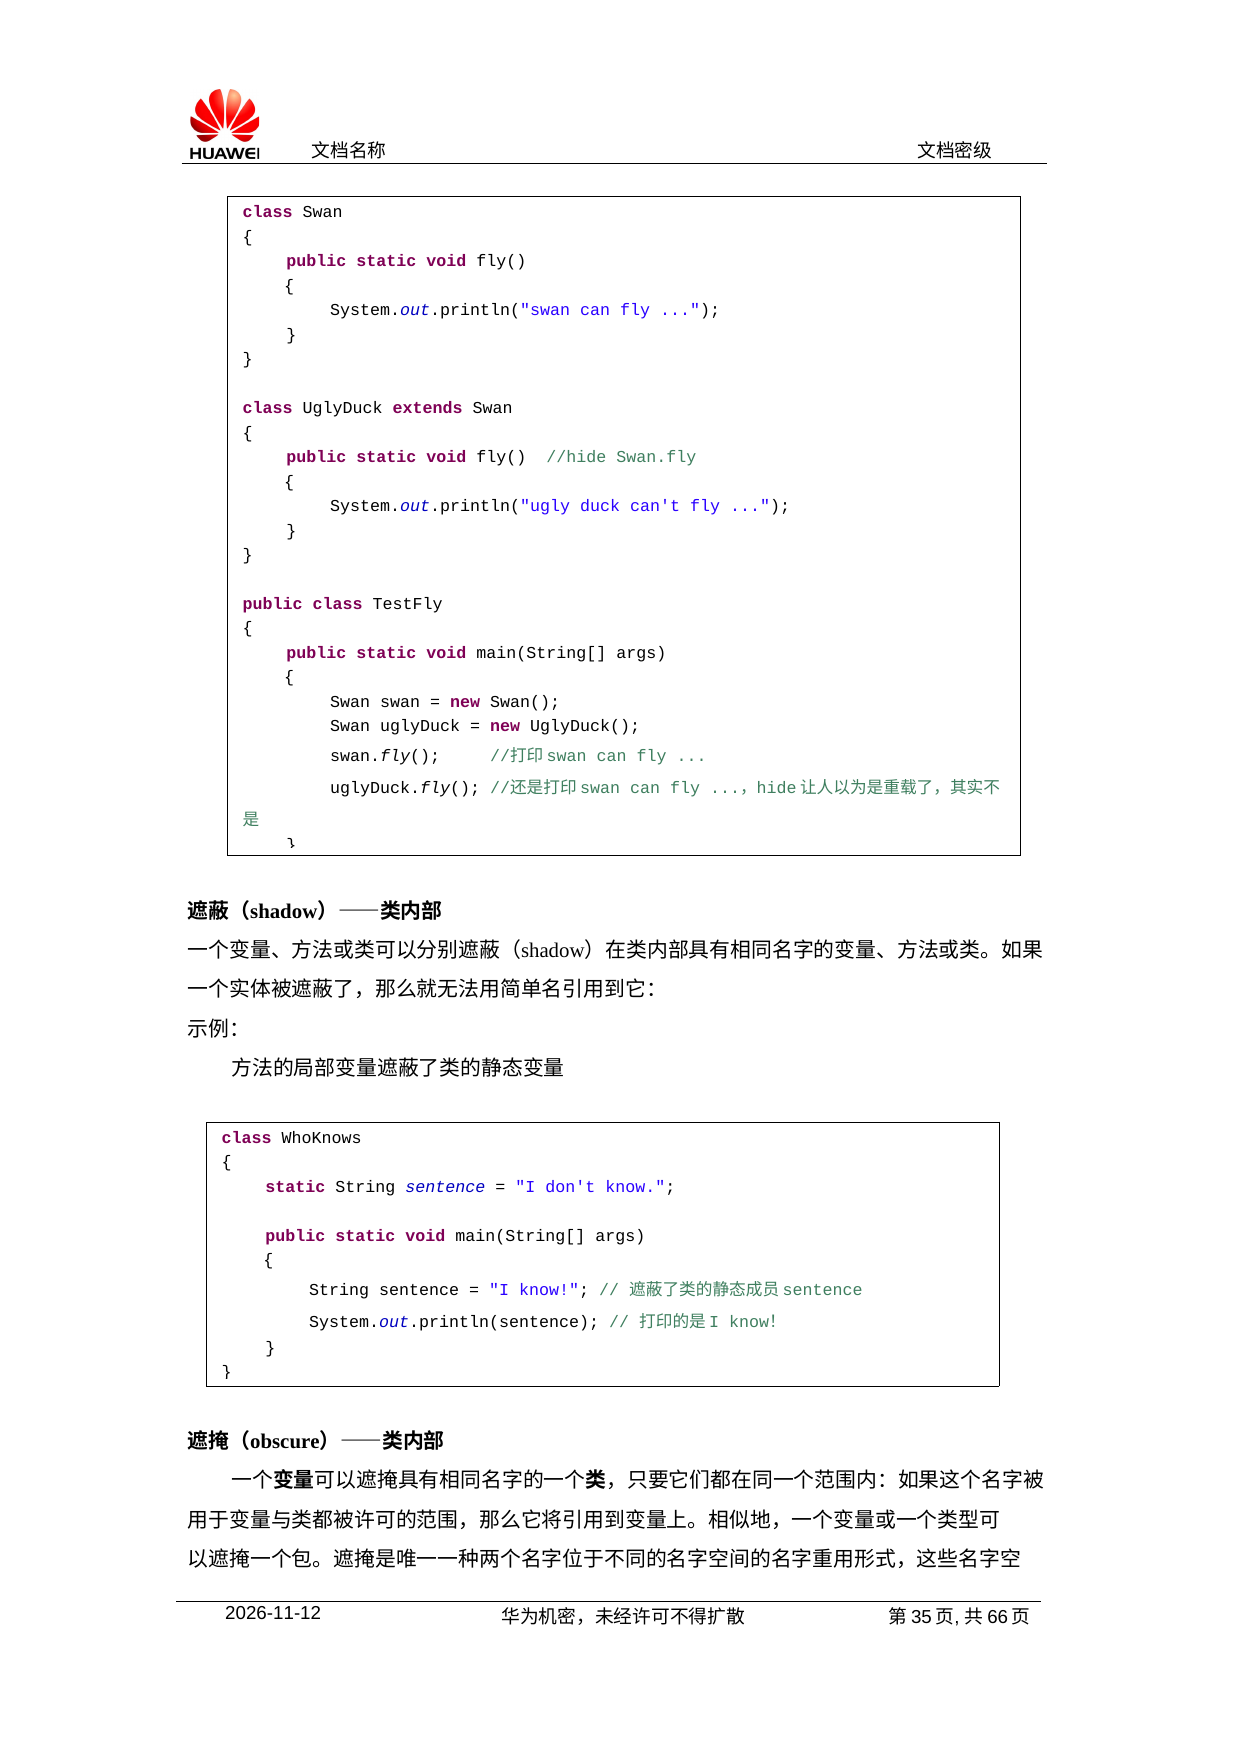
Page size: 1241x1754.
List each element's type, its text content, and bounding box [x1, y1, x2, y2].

text 以遮掩一个包。遮掩是唯一一种两个名字位于不同的名字空间的名字重用形式，这些名字空 [187, 1542, 1053, 1572]
text 遮蔽（shadow）——类内部 [187, 894, 1053, 924]
picture [190, 89, 260, 159]
text 一个变量可以遮掩具有相同名字的一个类，只要它们都在同一个范围内：如果这个名字被用于变量与类都被许可的范围，那么它将引用到变量上。相似地，一个变量或一个类型可 [187, 1464, 1053, 1533]
text 一个变量、方法或类可以分别遮蔽（shadow）在类内部具有相同名字的变量、方法或类。如果一个实体被遮蔽了，那么就无法用简单名引用到它： [187, 933, 1053, 1003]
text 遮掩（obscure）——类内部 [187, 1424, 1053, 1455]
text 示例： [187, 1012, 1053, 1042]
text 方法的局部变量遮蔽了类的静态变量 [187, 1051, 1053, 1081]
